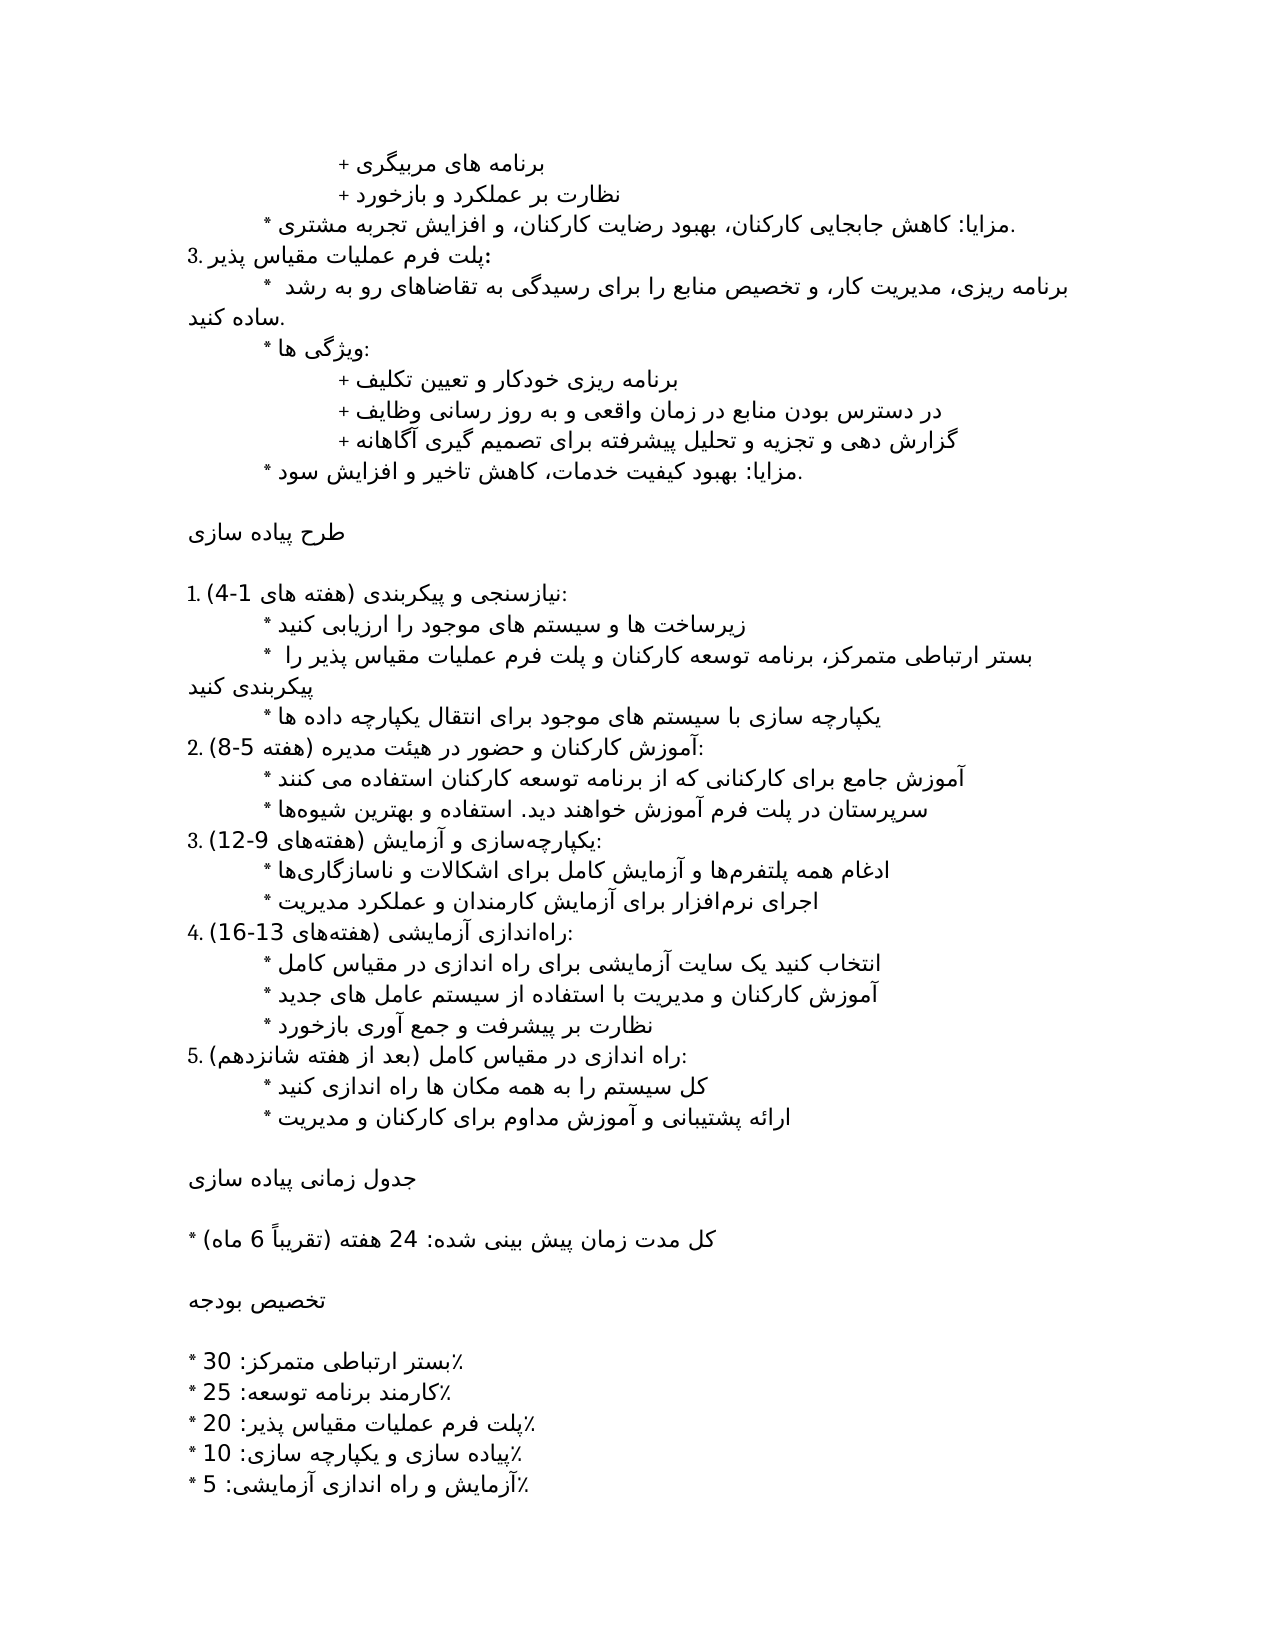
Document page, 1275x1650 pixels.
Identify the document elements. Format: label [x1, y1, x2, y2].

text [187, 150, 1087, 1498]
